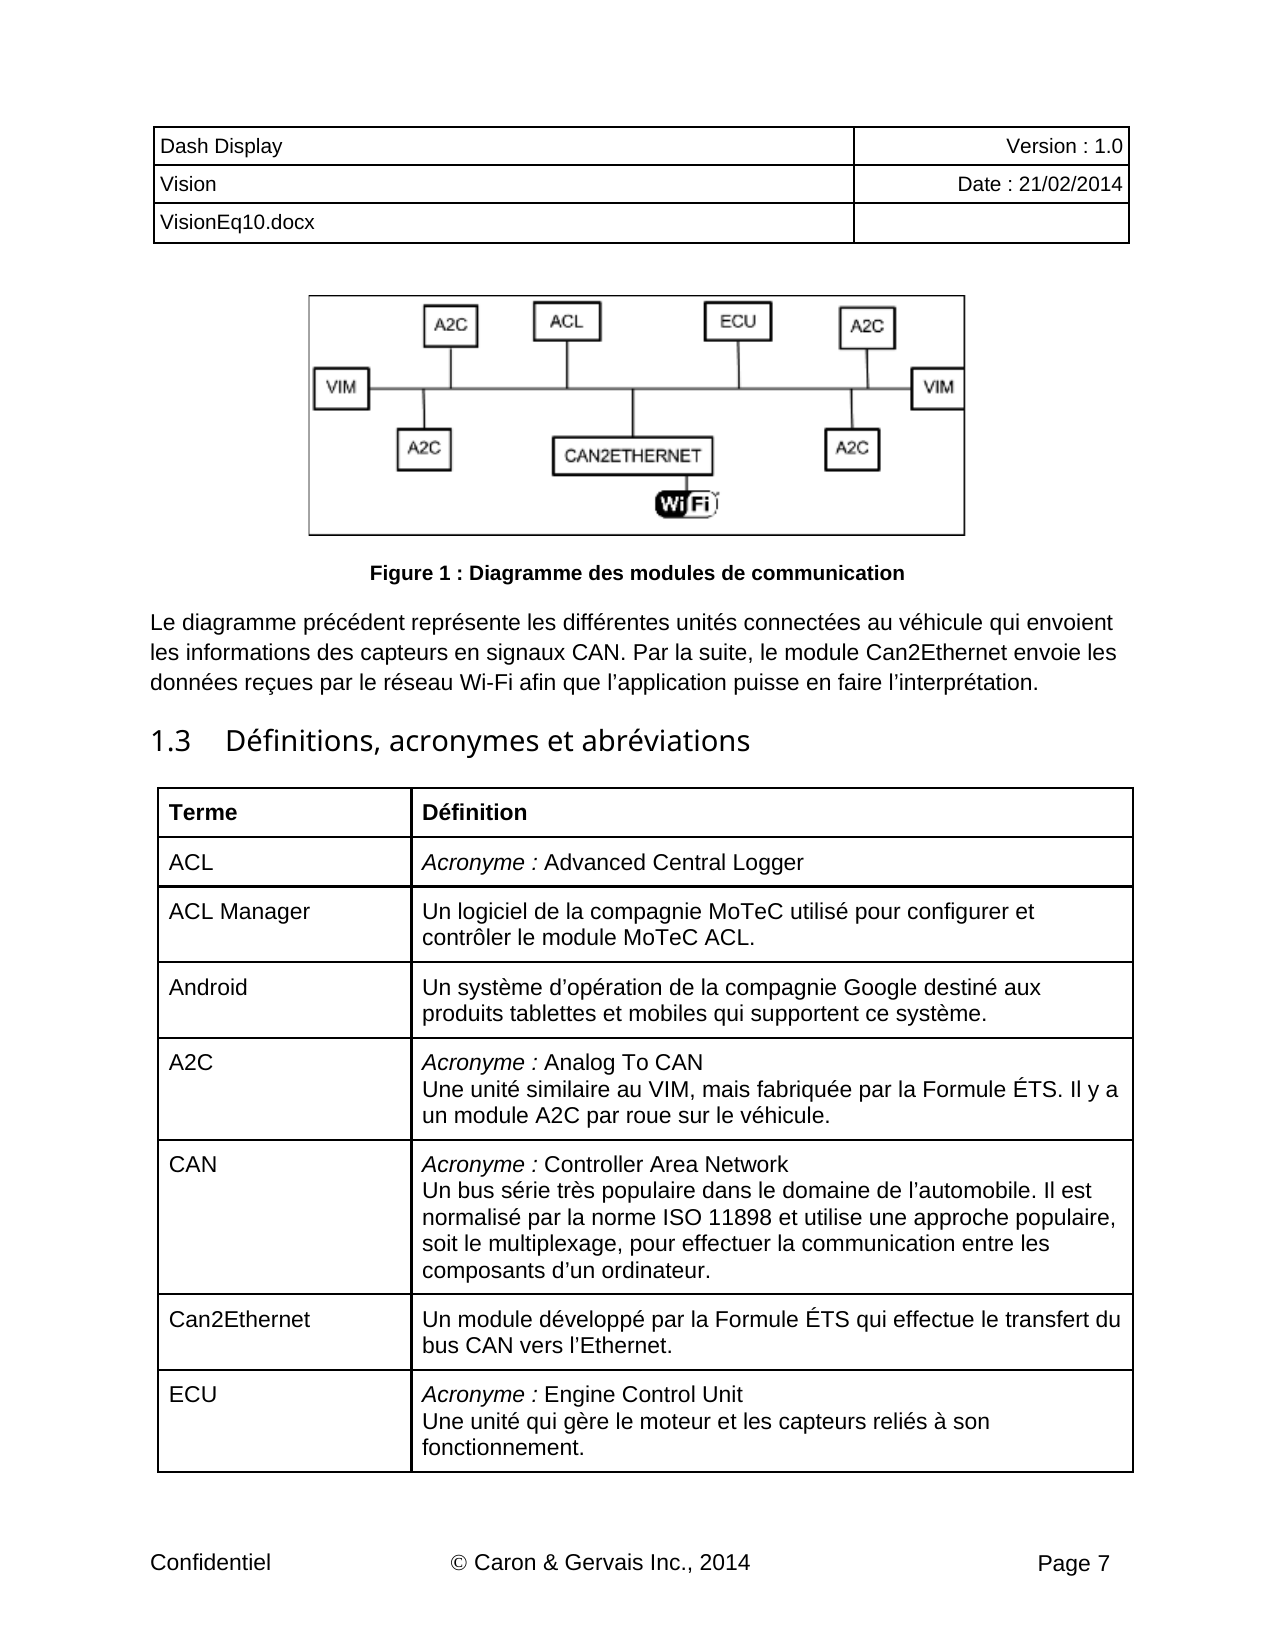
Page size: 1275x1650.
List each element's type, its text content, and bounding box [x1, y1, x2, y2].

table_cell Un système d’opération de la compagnie Google destiné aux produits tablettes et mobiles qui supportent ce système. [413, 963, 1132, 1037]
table_cell Acronyme : Advanced Central Logger [413, 838, 1132, 885]
text Le diagramme précédent représente les différentes unités connectées au véhicule qui envoient les informations des capteurs en signaux CAN. Par la suite, le module Can2Ethernet envoie les données reçues par le réseau Wi-Fi afin que l’application puisse en faire l’interprétation. [150, 609, 1125, 696]
table_cell ECU [159, 1371, 410, 1471]
table_cell ACL Manager [159, 888, 410, 961]
table_header Définition [413, 789, 1132, 836]
table_cell ACL [159, 838, 410, 885]
subtitle 1.3 Définitions, acronymes et abréviations [150, 720, 1125, 760]
table_cell Un logiciel de la compagnie MoTeC utilisé pour configurer et contrôler le module MoTeC ACL. [413, 888, 1132, 961]
table_cell Can2Ethernet [159, 1295, 410, 1369]
text Figure 1 : Diagramme des modules de communication [150, 561, 1125, 584]
table_cell A2C [159, 1039, 410, 1139]
table_header Terme [159, 789, 410, 836]
table_cell Acronyme : Controller Area Network Un bus série très populaire dans le domaine de l’automobile. Il est normalisé par la norme ISO 11898 et utilise une approche populaire, soit le multiplexage, pour effectuer la communication entre les composants d’un ordinateur. [413, 1141, 1132, 1293]
table_cell Acronyme : Engine Control Unit Une unité qui gère le moteur et les capteurs reliés à son fonctionnement. [413, 1371, 1132, 1471]
table_cell CAN [159, 1141, 410, 1293]
table_cell Un module développé par la Formule ÉTS qui effectue le transfert du bus CAN vers l’Ethernet. [413, 1295, 1132, 1369]
picture [308, 295, 967, 536]
table_cell Acronyme : Analog To CAN Une unité similaire au VIM, mais fabriquée par la Formule ÉTS. Il y a un module A2C par roue sur le véhicule. [413, 1039, 1132, 1139]
table_cell Android [159, 963, 410, 1037]
